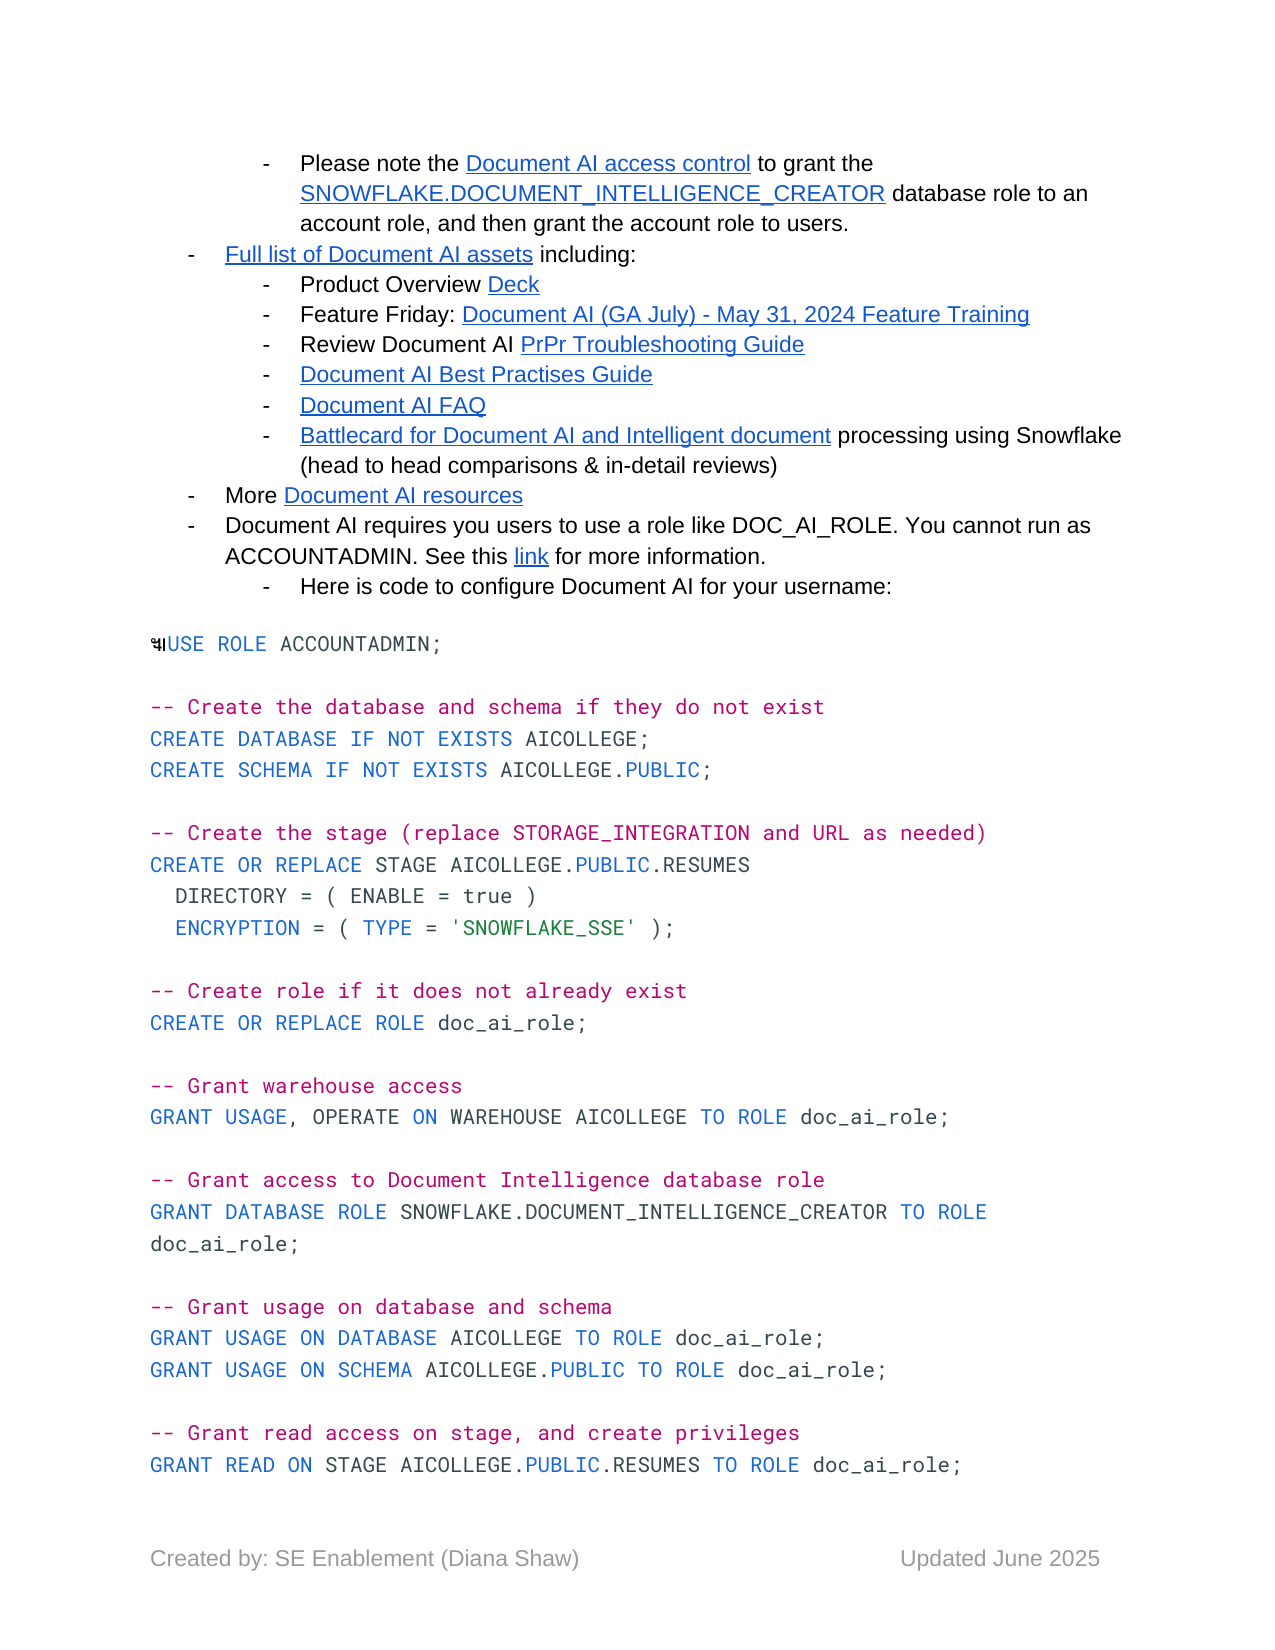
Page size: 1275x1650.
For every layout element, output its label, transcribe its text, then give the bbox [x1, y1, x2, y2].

list More Document AI resources [187, 482, 1125, 509]
text -- Create the database and schema if they do not exist [150, 693, 1125, 720]
text CREATE SCHEMA IF NOT EXISTS AICOLLEGE.PUBLIC; [150, 756, 1125, 783]
list Document AI Best Practises Guide [262, 361, 1125, 388]
list Battlecard for Document AI and Intelligent document processing using Snowflake (head to head comparisons & in-detail reviews) [262, 422, 1125, 478]
text -- Create the stage (replace STORAGE_INTEGRATION and URL as needed) [150, 819, 1125, 846]
list Here is code to configure Document AI for your username: [262, 573, 1125, 599]
text GRANT READ ON STAGE AICOLLEGE.PUBLIC.RESUMES TO ROLE doc_ai_role; [150, 1450, 1125, 1478]
text ENCRYPTION = ( TYPE = 'SNOWFLAKE_SSE' ); [150, 913, 1125, 941]
text GRANT DATABASE ROLE SNOWFLAKE.DOCUMENT_INTELLIGENCE_CREATOR TO ROLE doc_ai_role; [150, 1198, 1125, 1257]
list Full list of Document AI assets including: [187, 241, 1125, 267]
text CREATE DATABASE IF NOT EXISTS AICOLLEGE; [150, 724, 1125, 752]
text CREATE OR REPLACE STAGE AICOLLEGE.PUBLIC.RESUMES [150, 850, 1125, 878]
text -- Grant warehouse access [150, 1071, 1125, 1099]
text -- Grant access to Document Intelligence database role [150, 1166, 1125, 1193]
list Please note the Document AI access control to grant the SNOWFLAKE.DOCUMENT_INTELLIGENCE_CREATOR database role to an account role, and then grant the account role to users. [262, 150, 1125, 237]
list Product Overview Deck [262, 271, 1125, 297]
text -- Create role if it does not already exist [150, 977, 1125, 1004]
list Feature Friday: Document AI (GA July) - May 31, 2024 Feature Training [262, 301, 1125, 327]
text GRANT USAGE, OPERATE ON WAREHOUSE AICOLLEGE TO ROLE doc_ai_role; [150, 1103, 1125, 1130]
text -- Grant usage on database and schema [150, 1292, 1125, 1320]
text USE ROLE ACCOUNTADMIN; [150, 629, 1125, 657]
text -- Grant read access on stage, and create privileges [150, 1418, 1125, 1446]
text DIRECTORY = ( ENABLE = true ) [150, 882, 1125, 909]
list Review Document AI PrPr Troubleshooting Guide [262, 331, 1125, 358]
list Document AI FAQ [262, 392, 1125, 418]
text GRANT USAGE ON DATABASE AICOLLEGE TO ROLE doc_ai_role; [150, 1324, 1125, 1351]
text GRANT USAGE ON SCHEMA AICOLLEGE.PUBLIC TO ROLE doc_ai_role; [150, 1355, 1125, 1383]
list Document AI requires you users to use a role like DOC_AI_ROLE. You cannot run as ACCOUNTADMIN. See this link for more information. [187, 512, 1125, 569]
text CREATE OR REPLACE ROLE doc_ai_role; [150, 1008, 1125, 1036]
